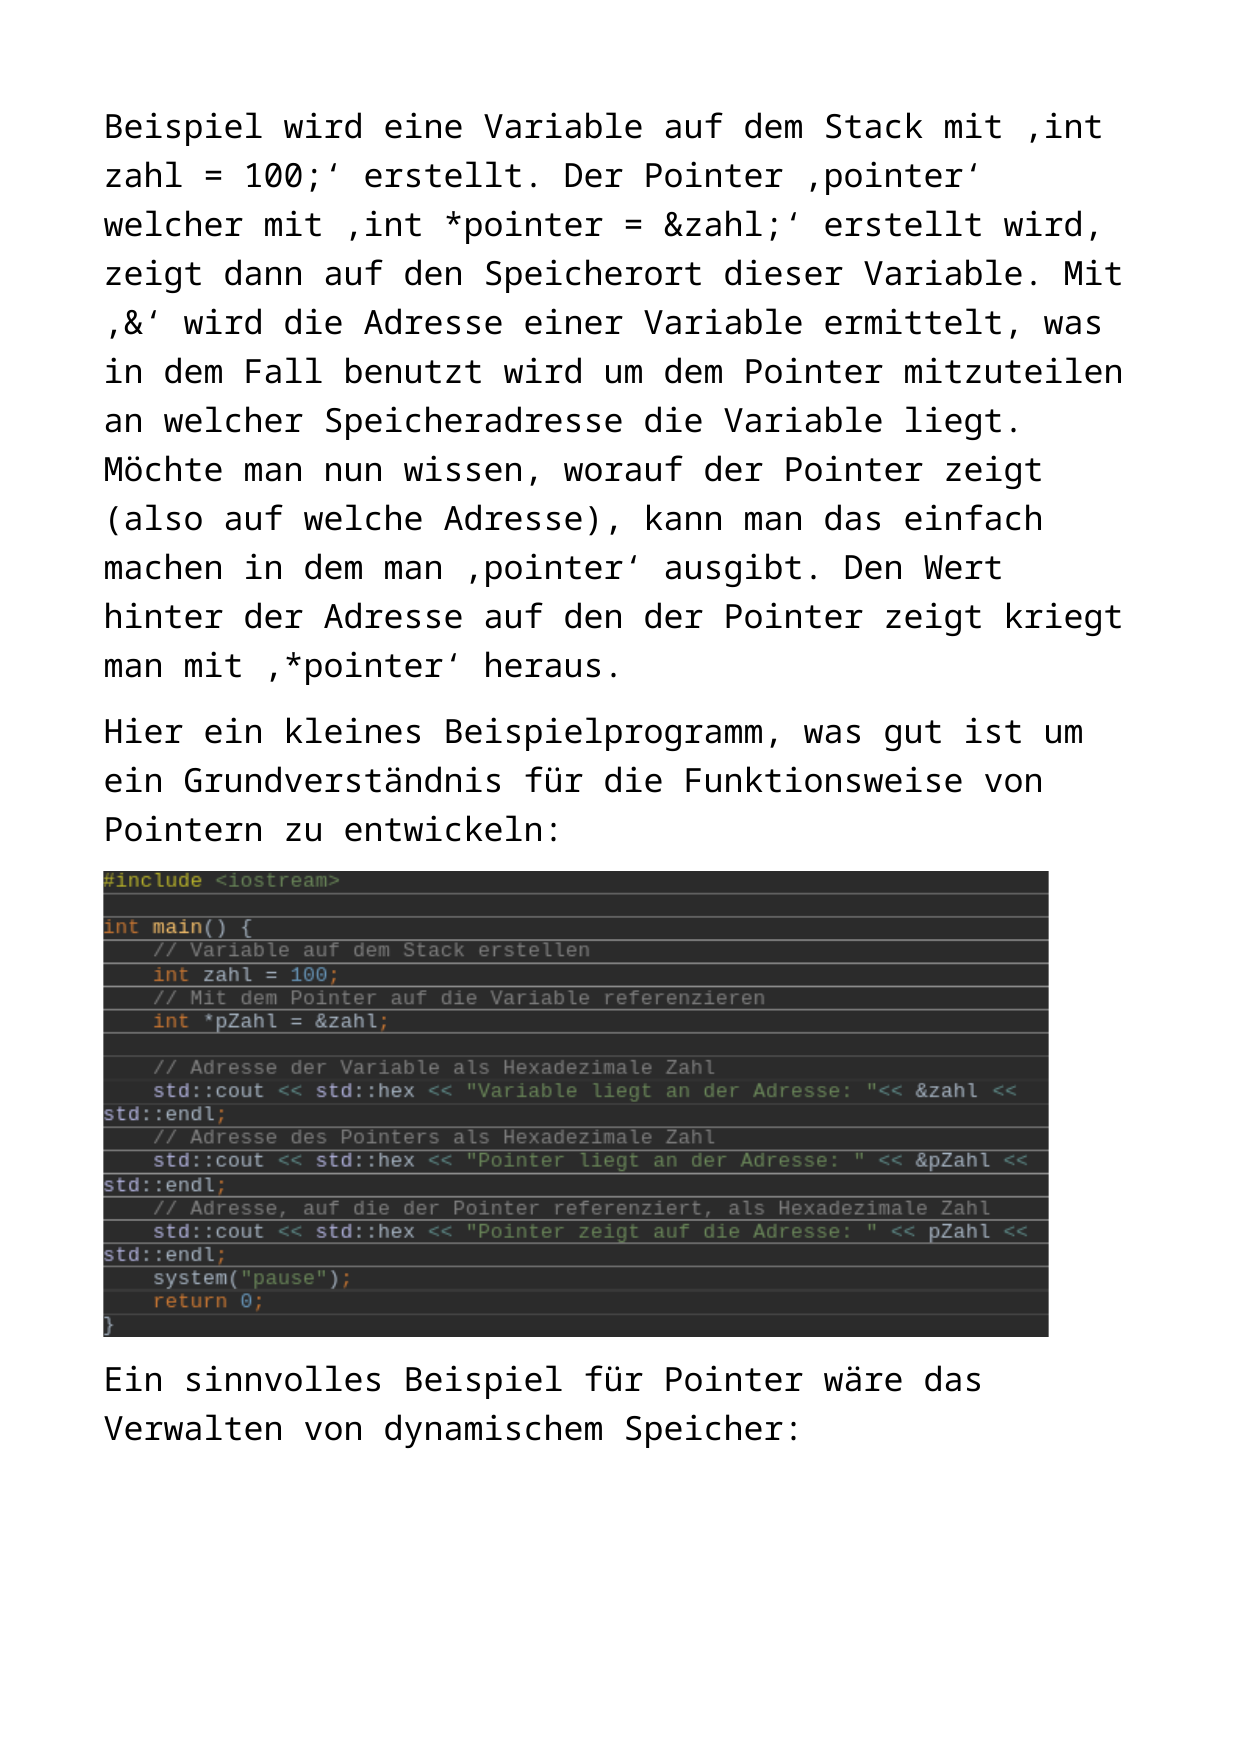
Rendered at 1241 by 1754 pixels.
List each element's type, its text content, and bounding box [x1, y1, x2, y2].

text Hier ein kleines Beispielprogramm, was gut ist um ein Grundverständnis für die Funktionsweise von Pointern zu entwickeln: [103, 707, 1137, 851]
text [103, 103, 1137, 687]
text Ein sinnvolles Beispiel für Pointer wäre das Verwalten von dynamischem Speicher: [103, 1356, 1137, 1450]
